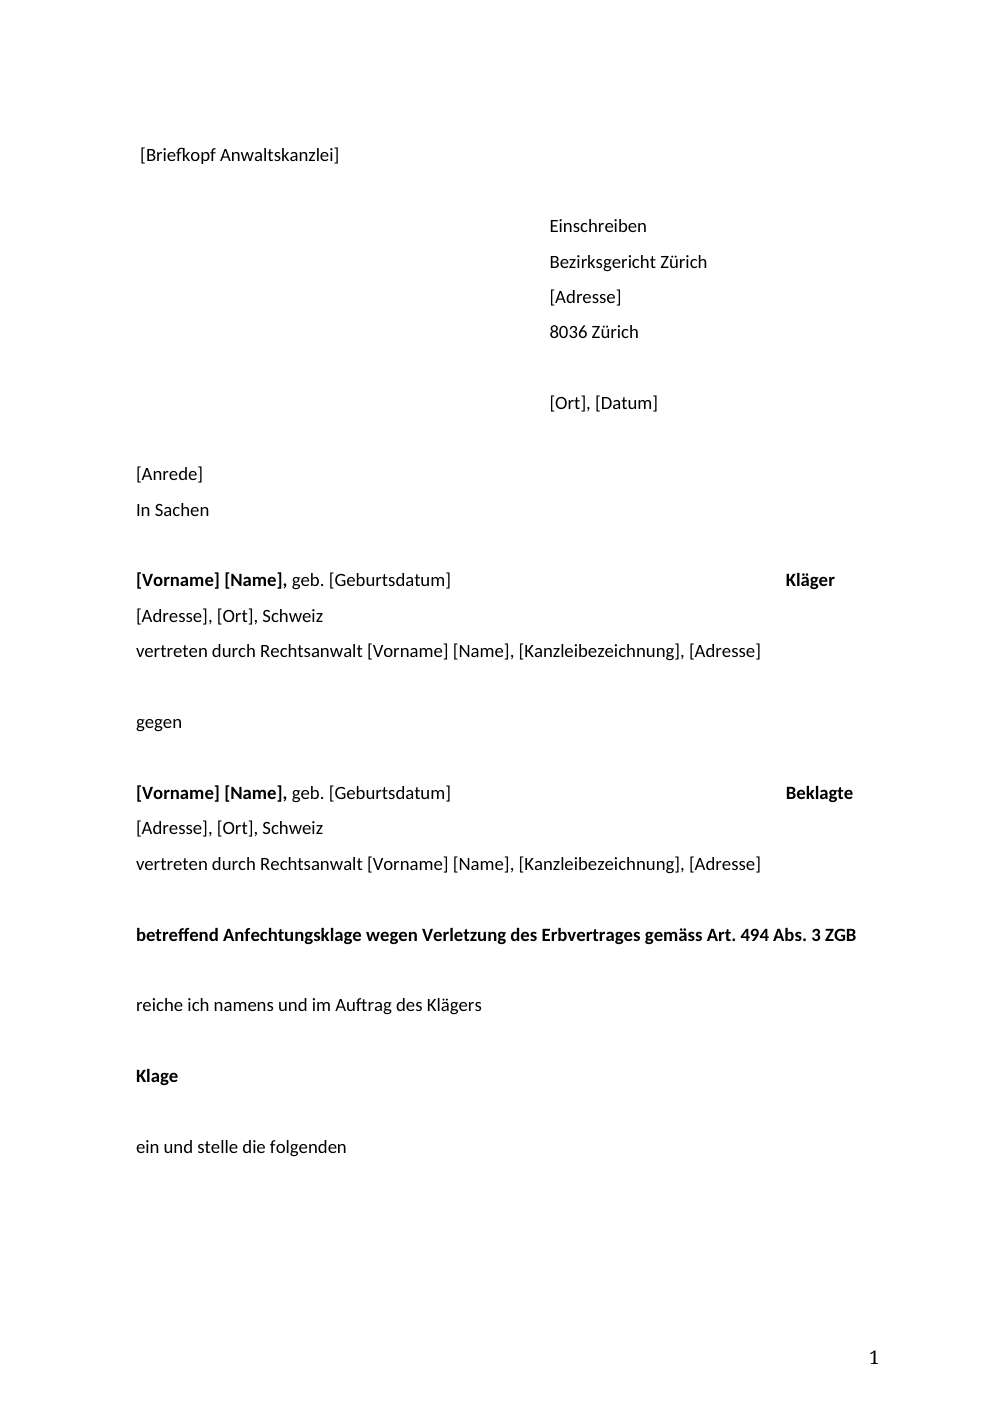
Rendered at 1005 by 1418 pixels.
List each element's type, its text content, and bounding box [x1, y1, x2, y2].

text Klage [136, 1064, 874, 1087]
text [Adresse] [136, 285, 874, 308]
text [Adresse], [Ort], Schweiz [136, 817, 874, 839]
text betreffend Anfechtungsklage wegen Verletzung des Erbvertrages gemäss Art. 494 Abs. 3 ZGB [136, 923, 874, 946]
text Bezirksgericht Zürich [136, 250, 874, 273]
text [Vorname] [Name], geb. [Geburtsdatum] Beklagte [136, 781, 874, 804]
text [Ort], [Datum] [136, 392, 874, 414]
text Einschreiben [136, 214, 874, 237]
text ein und stelle die folgenden [136, 1135, 874, 1158]
text [Adresse], [Ort], Schweiz [136, 604, 874, 627]
text In Sachen [136, 498, 874, 521]
text [Vorname] [Name], geb. [Geburtsdatum] Kläger [136, 569, 874, 592]
text vertreten durch Rechtsanwalt [Vorname] [Name], [Kanzleibezeichnung], [Adresse] [136, 639, 874, 662]
text gegen [136, 710, 874, 733]
text reiche ich namens und im Auftrag des Klägers [136, 994, 874, 1017]
text [Anrede] [136, 462, 874, 485]
text vertreten durch Rechtsanwalt [Vorname] [Name], [Kanzleibezeichnung], [Adresse] [136, 852, 874, 875]
text [Briefkopf Anwaltskanzlei] [136, 144, 874, 167]
text 8036 Zürich [136, 321, 874, 344]
